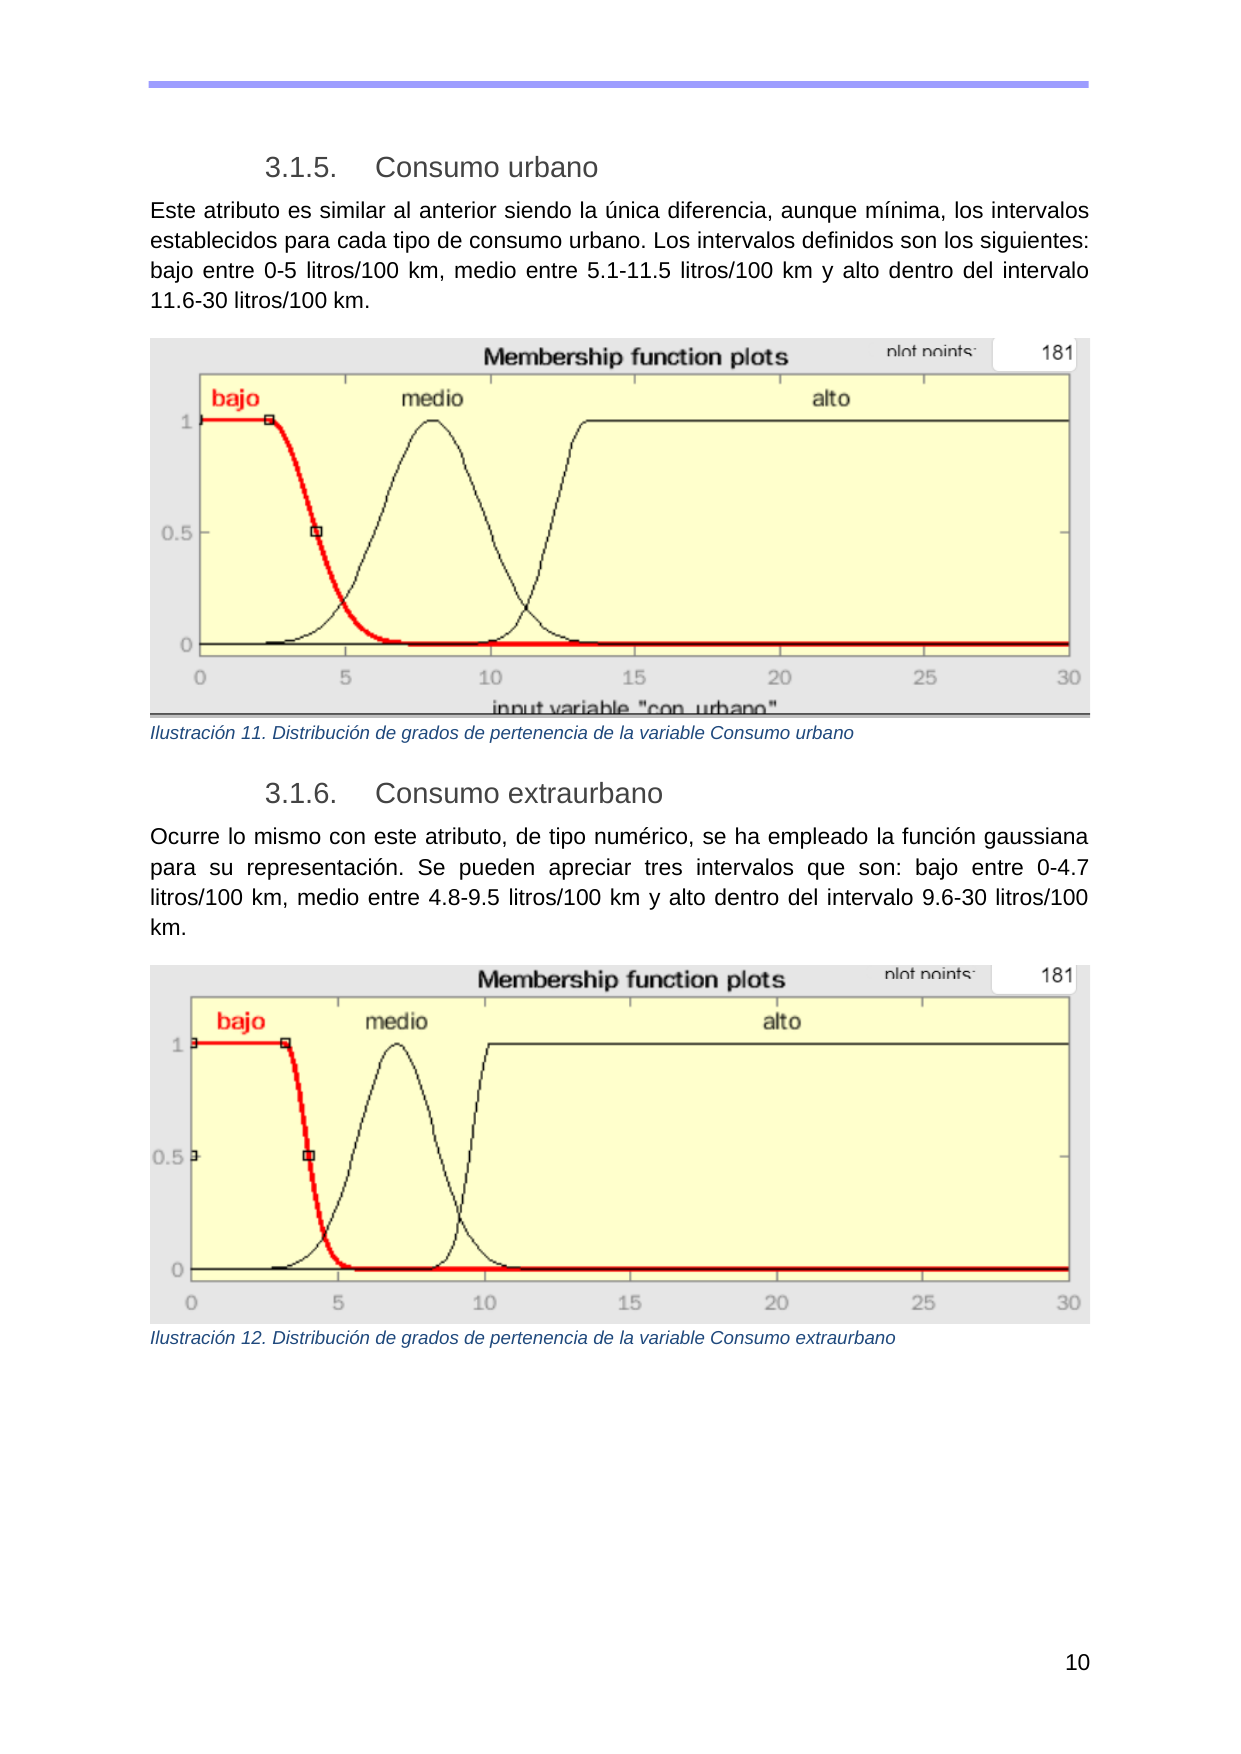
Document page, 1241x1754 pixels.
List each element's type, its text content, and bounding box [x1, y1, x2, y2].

subtitle Consumo urbano [337, 150, 1090, 183]
text Este atributo es similar al anterior siendo la única diferencia, aunque mínima, los intervalos establecidos para cada tipo de consumo urbano. Los intervalos definidos son los siguientes: bajo entre 0-5 litros/100 km, medio entre 5.1-11.5 litros/100 km y alto dentro del intervalo 11.6-30 litros/100 km. [150, 197, 1090, 314]
picture [148, 81, 1089, 88]
picture [150, 965, 1091, 1324]
picture [150, 338, 1091, 718]
text Ocurre lo mismo con este atributo, de tipo numérico, se ha empleado la función gaussiana para su representación. Se pueden apreciar tres intervalos que son: bajo entre 0-4.7 litros/100 km, medio entre 4.8-9.5 litros/100 km y alto dentro del intervalo 9.6-30 litros/100 km. [150, 823, 1090, 940]
subtitle Consumo extraurbano [337, 776, 1090, 810]
